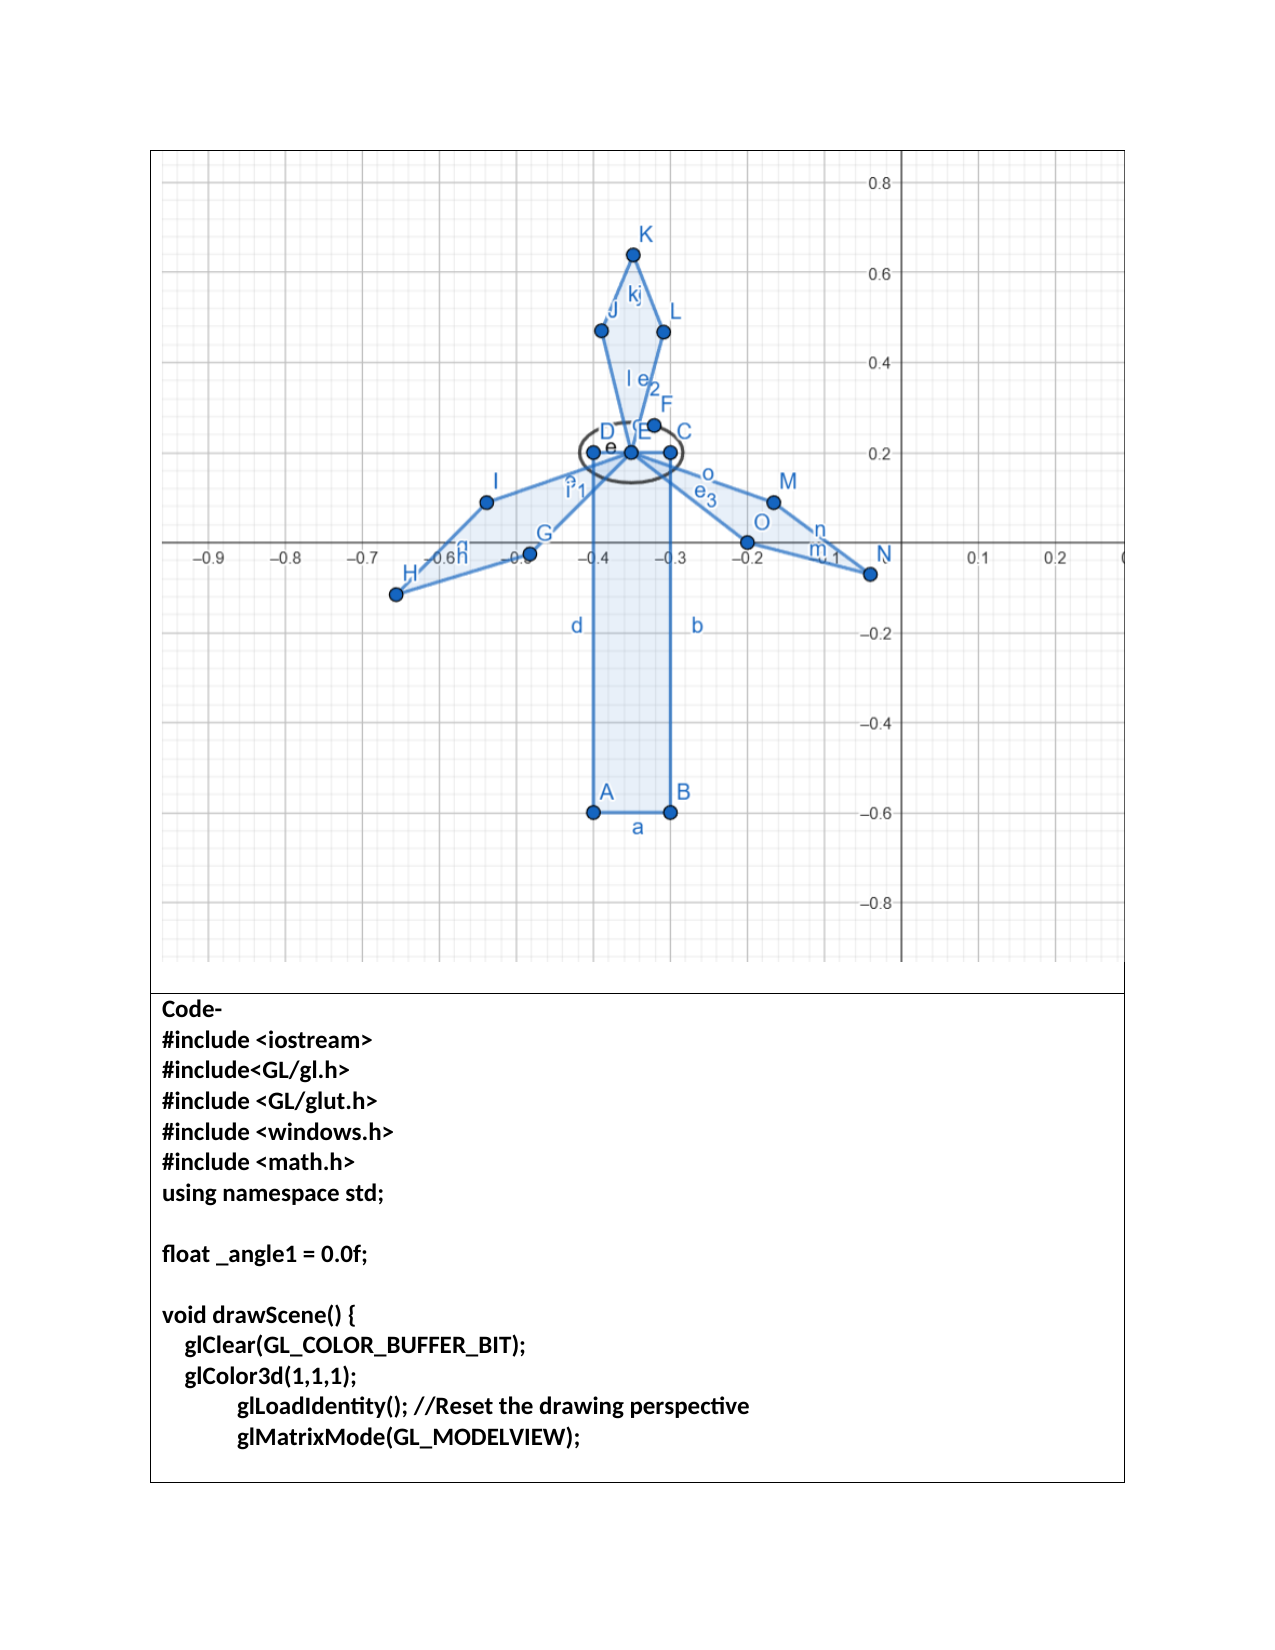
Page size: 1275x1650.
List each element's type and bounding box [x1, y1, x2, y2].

picture [161, 151, 1125, 962]
table_cell [151, 151, 1124, 992]
table_cell [151, 994, 1124, 1482]
